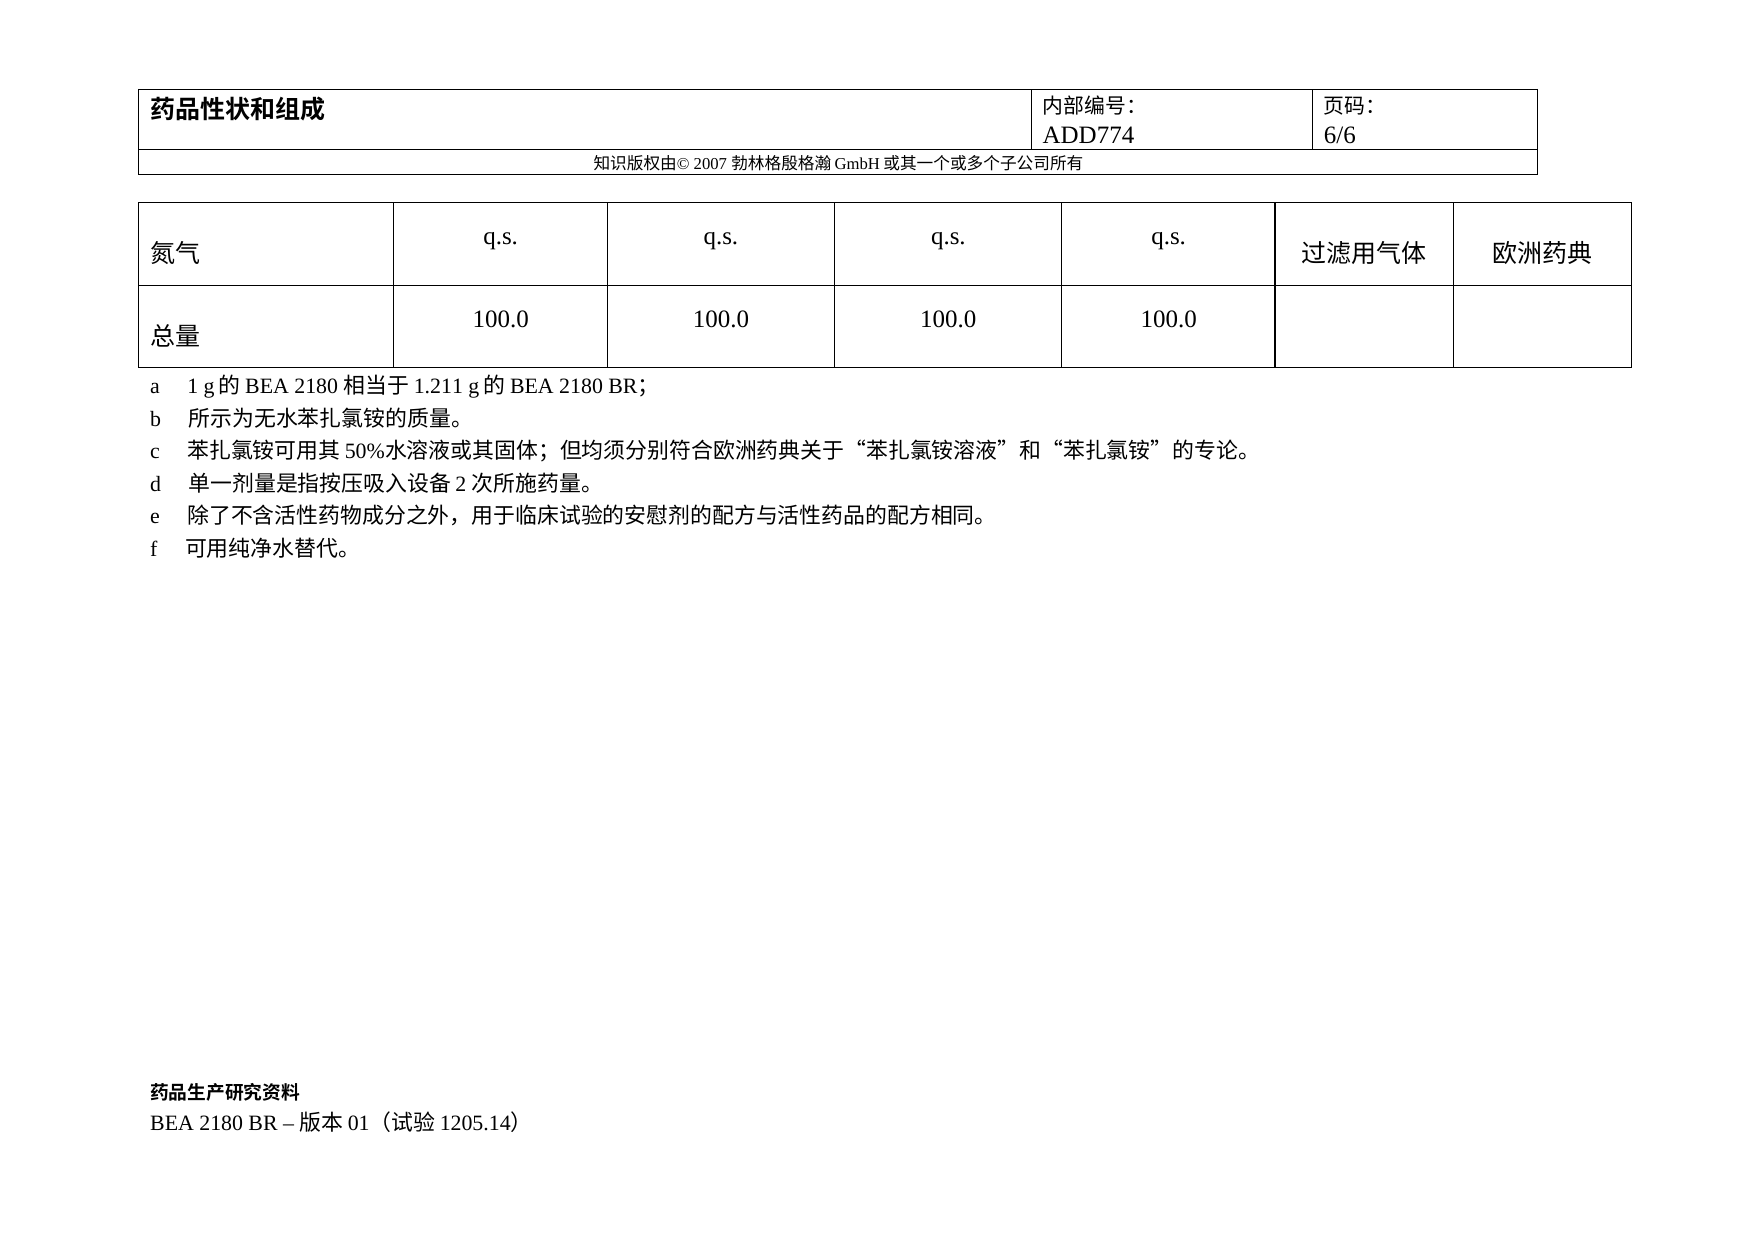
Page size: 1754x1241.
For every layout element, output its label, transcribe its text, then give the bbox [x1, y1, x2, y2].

table_cell [1276, 286, 1453, 367]
table_cell q.s. [1062, 203, 1274, 284]
text f 可用纯净水替代。 [150, 530, 1604, 563]
table_cell q.s. [608, 203, 834, 284]
text d 单一剂量是指按压吸入设备2 次所施药量。 [150, 465, 1604, 498]
table_cell 100.0 [394, 286, 607, 367]
table_cell 氮气 [139, 203, 393, 284]
table_cell 总量 [139, 286, 393, 367]
table_cell 过滤用气体 [1276, 203, 1453, 284]
table_cell 100.0 [608, 286, 834, 367]
text c 苯扎氯铵可用其50%水溶液或其固体；但均须分别符合欧洲药典关于“苯扎氯铵溶液”和“苯扎氯铵”的专论。 [150, 433, 1604, 465]
table_cell 欧洲药典 [1454, 203, 1631, 284]
table_cell q.s. [394, 203, 607, 284]
text a 1 g的BEA 2180 相当于1.211 g的BEA 2180 BR； [150, 368, 1604, 400]
table_cell q.s. [835, 203, 1061, 284]
table_cell [1454, 286, 1631, 367]
table_cell 100.0 [1062, 286, 1274, 367]
table_cell 100.0 [835, 286, 1061, 367]
text e 除了不含活性药物成分之外，用于临床试验的安慰剂的配方与活性药品的配方相同。 [150, 498, 1604, 530]
text b 所示为无水苯扎氯铵的质量。 [150, 400, 1604, 433]
